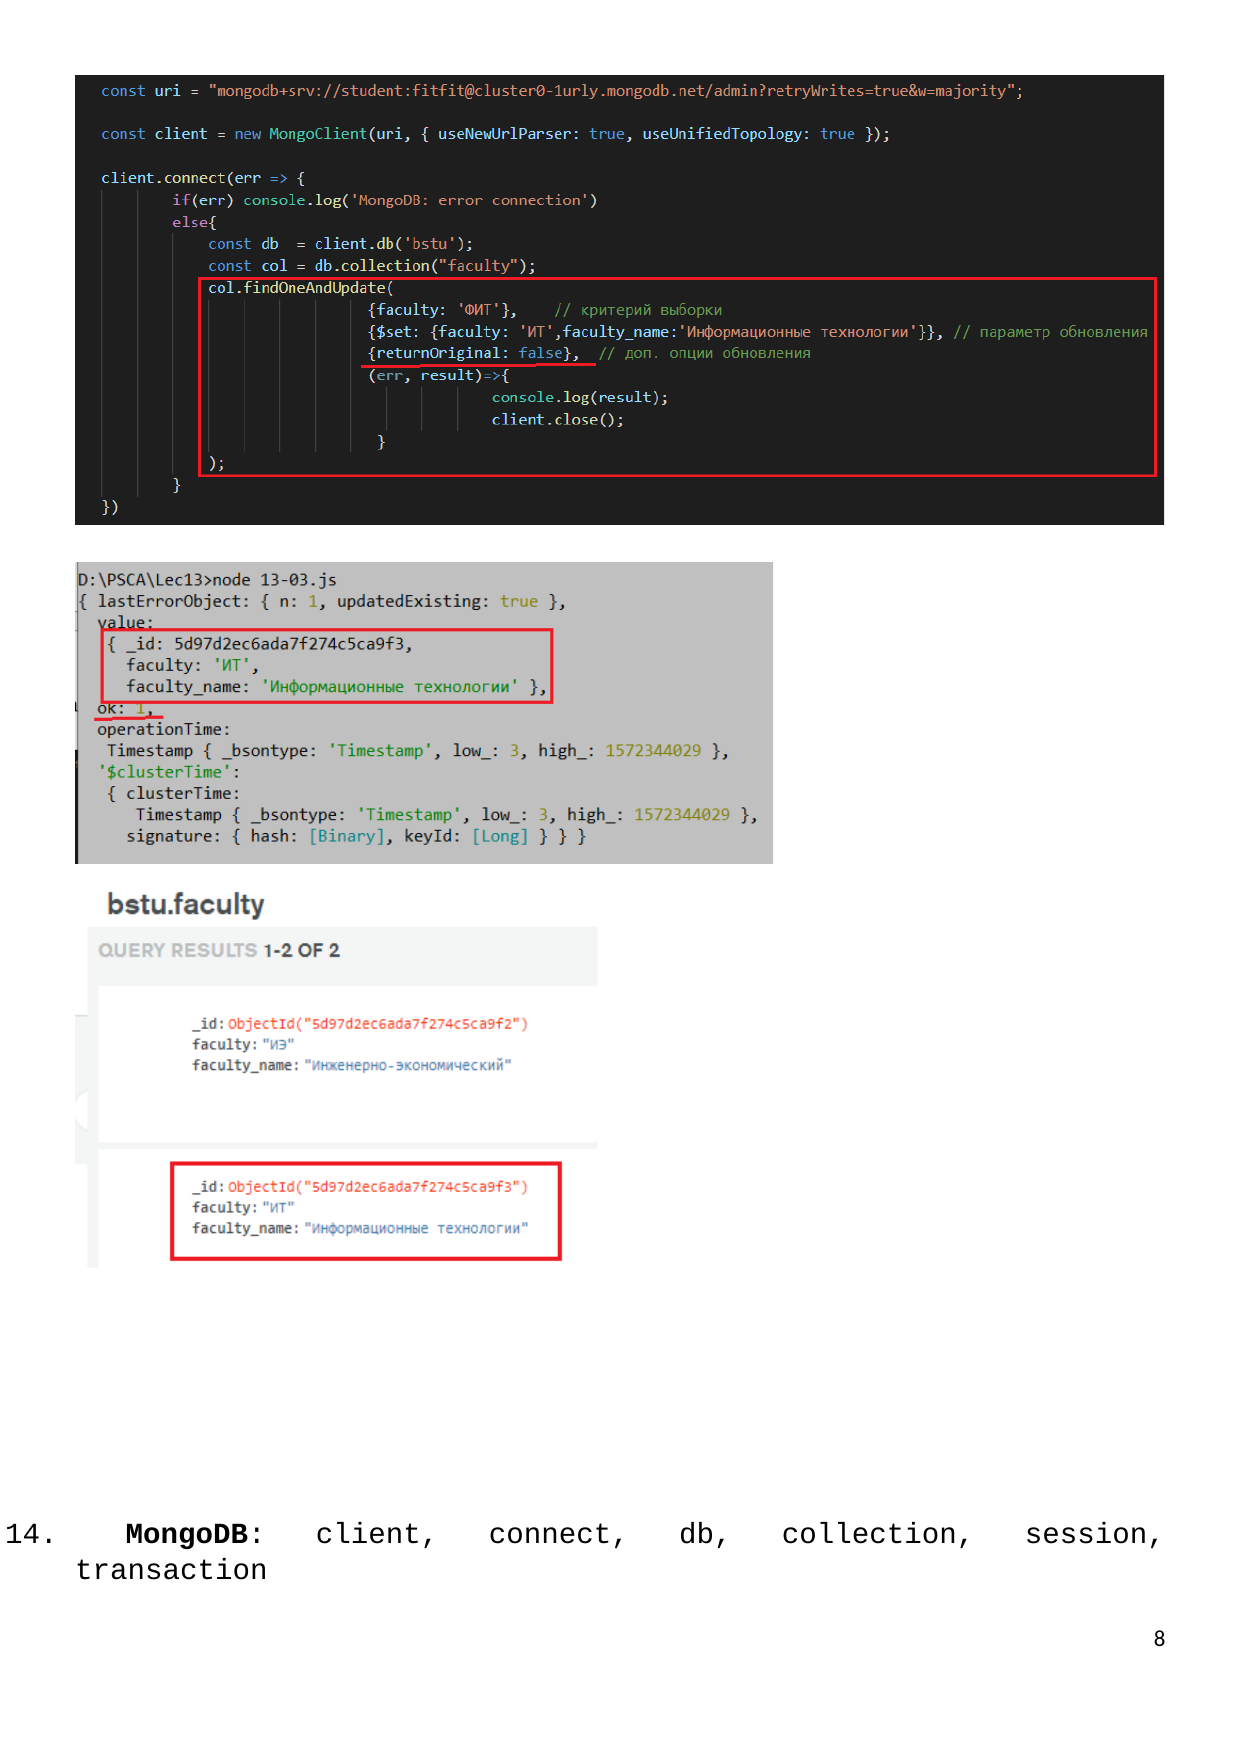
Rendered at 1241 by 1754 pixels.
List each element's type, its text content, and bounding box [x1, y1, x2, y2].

picture [75, 866, 598, 1268]
picture [75, 562, 774, 864]
list MongoDB: client, connect, db, collection, session, transaction [75, 1519, 1165, 1588]
picture [75, 75, 1165, 525]
